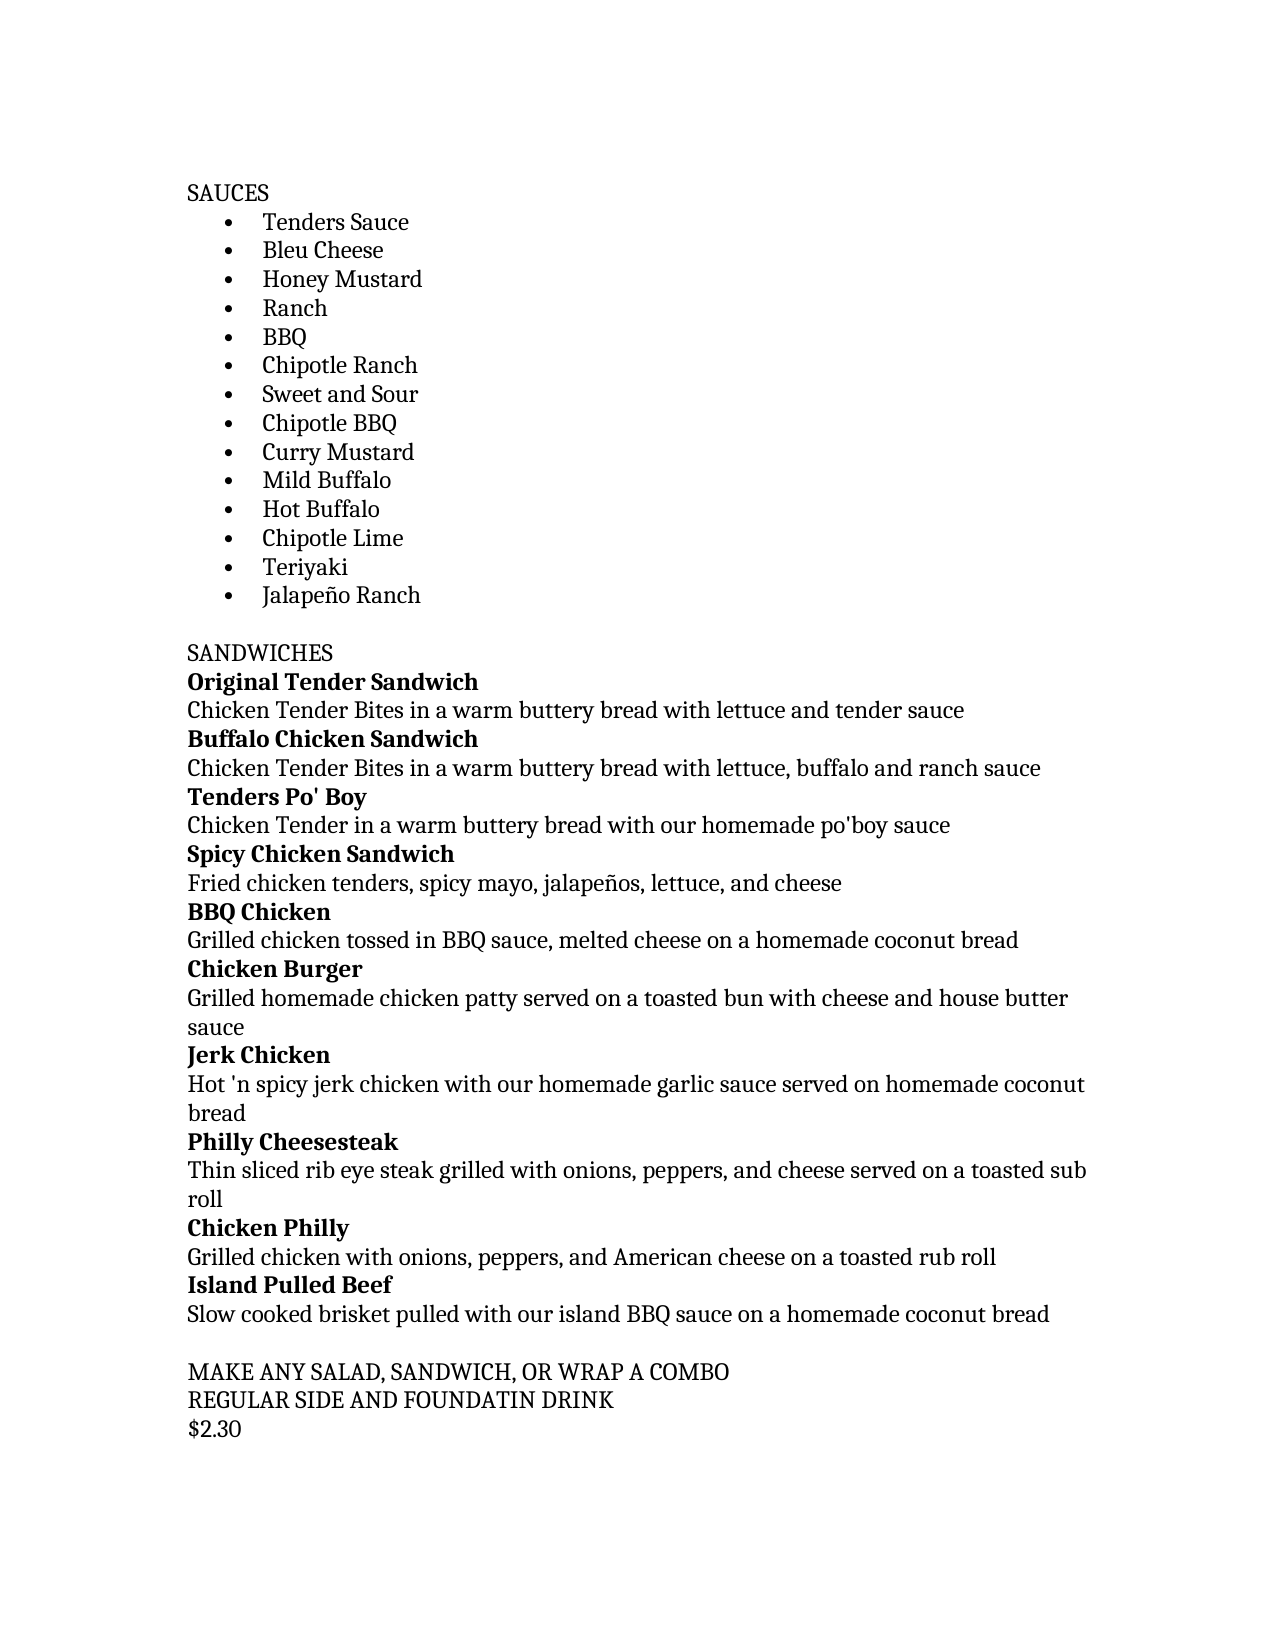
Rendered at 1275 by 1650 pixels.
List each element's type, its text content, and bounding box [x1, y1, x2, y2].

text Original Tender Sandwich [187, 667, 1087, 696]
text Philly Cheesesteak [187, 1127, 1087, 1156]
text Spicy Chicken Sandwich [187, 840, 1087, 869]
list Honey Mustard [225, 265, 1087, 294]
list Mild Buffalo [225, 466, 1087, 495]
text Tenders Po' Boy [187, 782, 1087, 811]
list Hot Buffalo [225, 495, 1087, 524]
text Jerk Chicken [187, 1041, 1087, 1070]
text BBQ Chicken [187, 897, 1087, 926]
list Ranch [225, 294, 1087, 322]
text Chicken Tender Bites in a warm buttery bread with lettuce and tender sauce [187, 696, 1087, 725]
text Grilled chicken tossed in BBQ sauce, melted cheese on a homemade coconut bread [187, 926, 1087, 955]
list Jalapeño Ranch [225, 581, 1087, 610]
text Grilled homemade chicken patty served on a toasted bun with cheese and house butter sauce [187, 984, 1087, 1041]
text Chicken Tender Bites in a warm buttery bread with lettuce, buffalo and ranch sauce [187, 754, 1087, 782]
list Chipotle BBQ [225, 409, 1087, 437]
list Chipotle Ranch [225, 351, 1087, 380]
text Grilled chicken with onions, peppers, and American cheese on a toasted rub roll [187, 1242, 1087, 1271]
text Chicken Philly [187, 1214, 1087, 1242]
list Sweet and Sour [225, 380, 1087, 409]
text REGULAR SIDE AND FOUNDATIN DRINK [187, 1386, 1087, 1415]
list Curry Mustard [225, 437, 1087, 466]
text MAKE ANY SALAD, SANDWICH, OR WRAP A COMBO [187, 1357, 1087, 1386]
list Chipotle Lime [225, 524, 1087, 552]
list Teriyaki [225, 552, 1087, 581]
text Fried chicken tenders, spicy mayo, jalapeños, lettuce, and cheese [187, 869, 1087, 897]
text Thin sliced rib eye steak grilled with onions, peppers, and cheese served on a toasted sub roll [187, 1156, 1087, 1214]
text Island Pulled Beef [187, 1271, 1087, 1300]
text $2.30 [187, 1415, 1087, 1444]
list BBQ [225, 322, 1087, 351]
list Tenders Sauce [225, 207, 1087, 236]
list Bleu Cheese [225, 236, 1087, 265]
text Slow cooked brisket pulled with our island BBQ sauce on a homemade coconut bread [187, 1300, 1087, 1329]
text Chicken Burger [187, 955, 1087, 984]
text Chicken Tender in a warm buttery bread with our homemade po'boy sauce [187, 811, 1087, 840]
text SAUCES [187, 179, 1087, 207]
text SANDWICHES [187, 639, 1087, 667]
text Hot 'n spicy jerk chicken with our homemade garlic sauce served on homemade coconut bread [187, 1070, 1087, 1127]
text Buffalo Chicken Sandwich [187, 725, 1087, 754]
